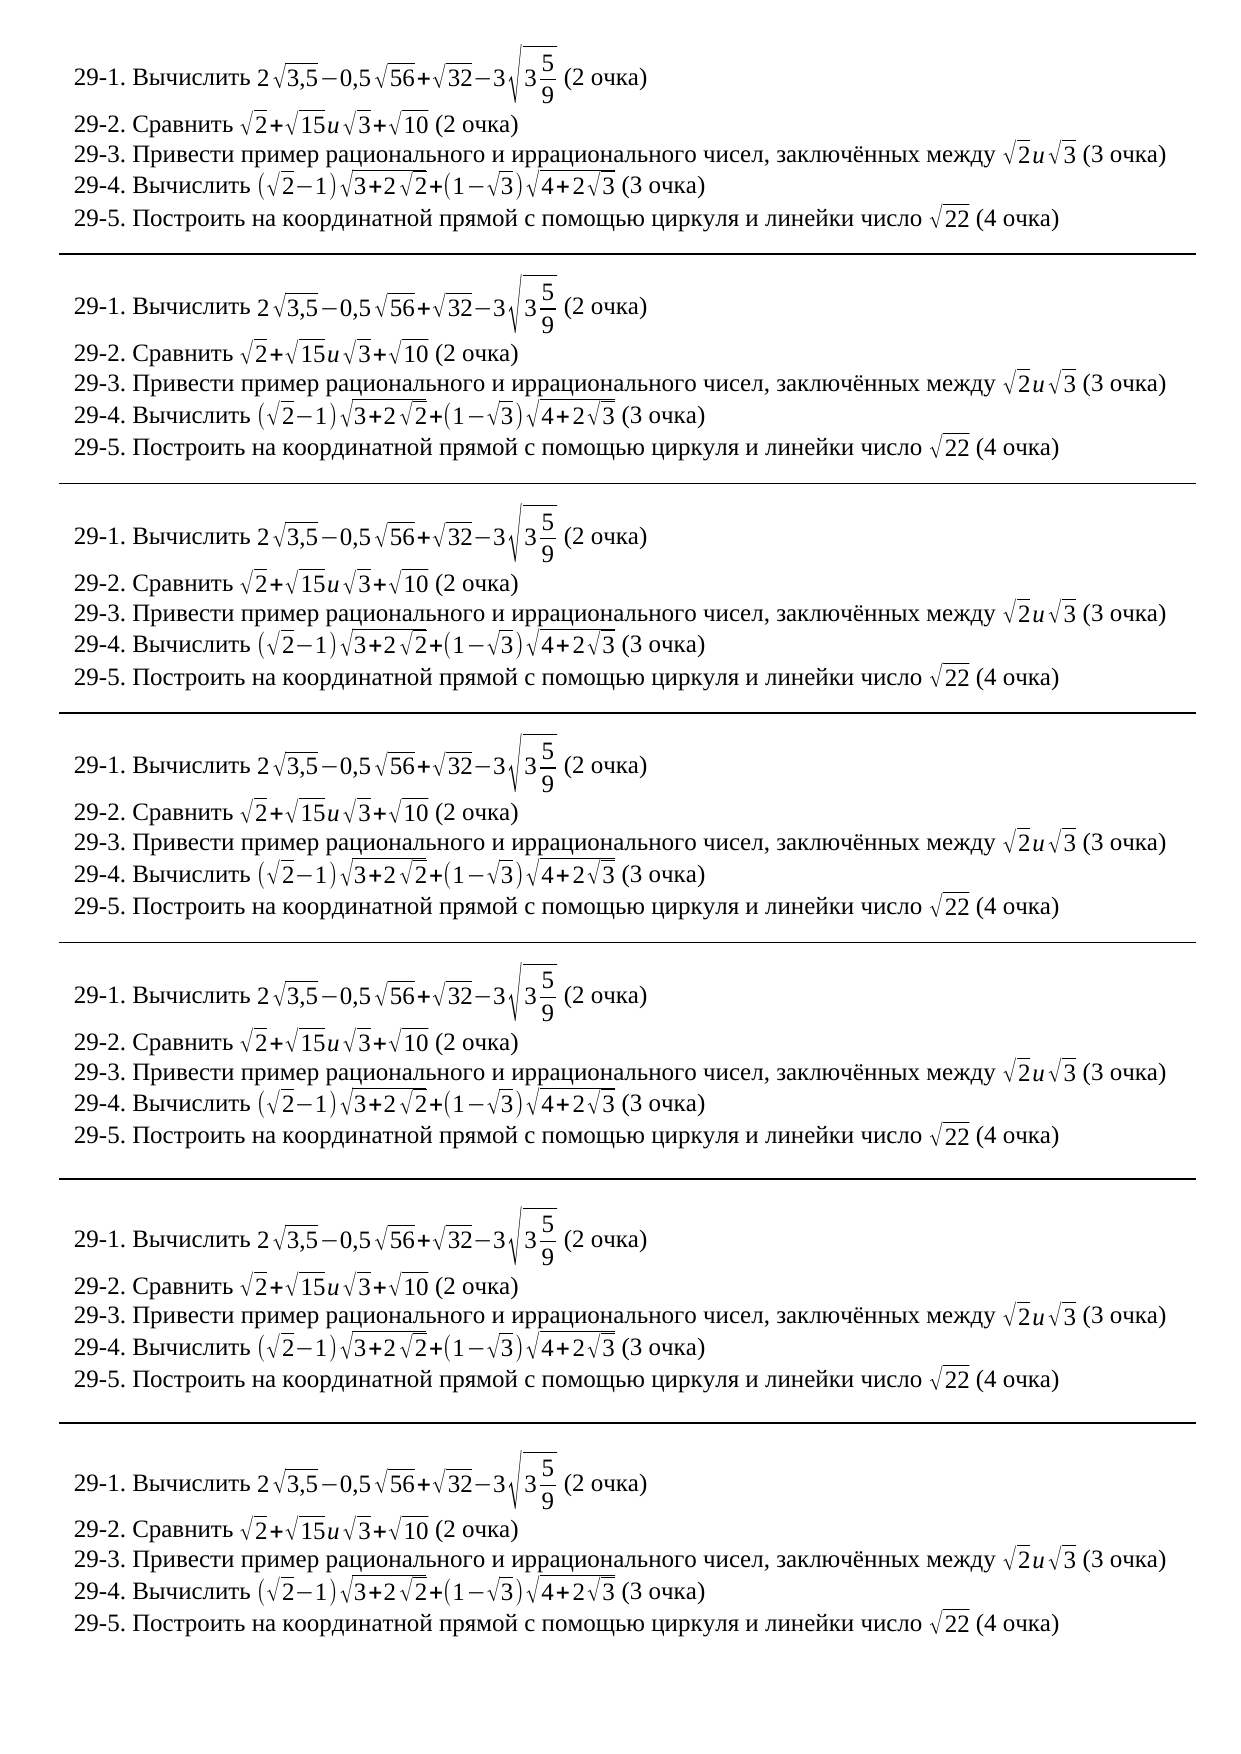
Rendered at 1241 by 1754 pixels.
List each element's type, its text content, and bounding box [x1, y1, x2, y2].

text 29-2. Сравнить (2 очка) [74, 1270, 1196, 1300]
text 29-5. Построить на координатной прямой с помощью циркуля и линейки число (4 очка) [74, 891, 1196, 920]
text 29-3. Привести пример рационального и иррационального чисел, заключённых между (3 очка) [74, 597, 1196, 627]
text 29-3. Привести пример рационального и иррационального чисел, заключённых между (3 очка) [74, 1300, 1196, 1330]
text 29-4. Вычислить (3 очка) [74, 1574, 1196, 1608]
text 29-5. Построить на координатной прямой с помощью циркуля и линейки число (4 очка) [74, 1120, 1196, 1150]
text 29-4. Вычислить (3 очка) [74, 627, 1196, 661]
text 29-4. Вычислить (3 очка) [74, 1086, 1196, 1120]
text 29-3. Привести пример рационального и иррационального чисел, заключённых между (3 очка) [74, 827, 1196, 856]
text 29-4. Вычислить (3 очка) [74, 856, 1196, 891]
text 29-5. Построить на координатной прямой с помощью циркуля и линейки число (4 очка) [74, 661, 1196, 691]
text 29-2. Сравнить (2 очка) [74, 1026, 1196, 1056]
text 29-1. Вычислить (2 очка) [74, 44, 1196, 108]
text 29-1. Вычислить (2 очка) [74, 1206, 1196, 1270]
text 29-5. Построить на координатной прямой с помощью циркуля и линейки число (4 очка) [74, 1364, 1196, 1394]
text 29-1. Вычислить (2 очка) [74, 1450, 1196, 1514]
text 29-1. Вычислить (2 очка) [74, 274, 1196, 338]
text 29-3. Привести пример рационального и иррационального чисел, заключённых между (3 очка) [74, 138, 1196, 168]
text 29-5. Построить на координатной прямой с помощью циркуля и линейки число (4 очка) [74, 432, 1196, 461]
text 29-3. Привести пример рационального и иррационального чисел, заключённых между (3 очка) [74, 1056, 1196, 1086]
text 29-1. Вычислить (2 очка) [74, 962, 1196, 1026]
text 29-5. Построить на координатной прямой с помощью циркуля и линейки число (4 очка) [74, 1608, 1196, 1637]
text 29-3. Привести пример рационального и иррационального чисел, заключённых между (3 очка) [74, 368, 1196, 397]
text 29-4. Вычислить (3 очка) [74, 1330, 1196, 1364]
text 29-1. Вычислить (2 очка) [74, 503, 1196, 567]
text 29-1. Вычислить (2 очка) [74, 733, 1196, 797]
text 29-2. Сравнить (2 очка) [74, 108, 1196, 138]
text 29-2. Сравнить (2 очка) [74, 567, 1196, 597]
text 29-5. Построить на координатной прямой с помощью циркуля и линейки число (4 очка) [74, 202, 1196, 232]
text 29-2. Сравнить (2 очка) [74, 1514, 1196, 1544]
text 29-2. Сравнить (2 очка) [74, 338, 1196, 368]
text 29-3. Привести пример рационального и иррационального чисел, заключённых между (3 очка) [74, 1544, 1196, 1574]
text 29-2. Сравнить (2 очка) [74, 797, 1196, 827]
text 29-4. Вычислить (3 очка) [74, 397, 1196, 432]
text 29-4. Вычислить (3 очка) [74, 168, 1196, 202]
